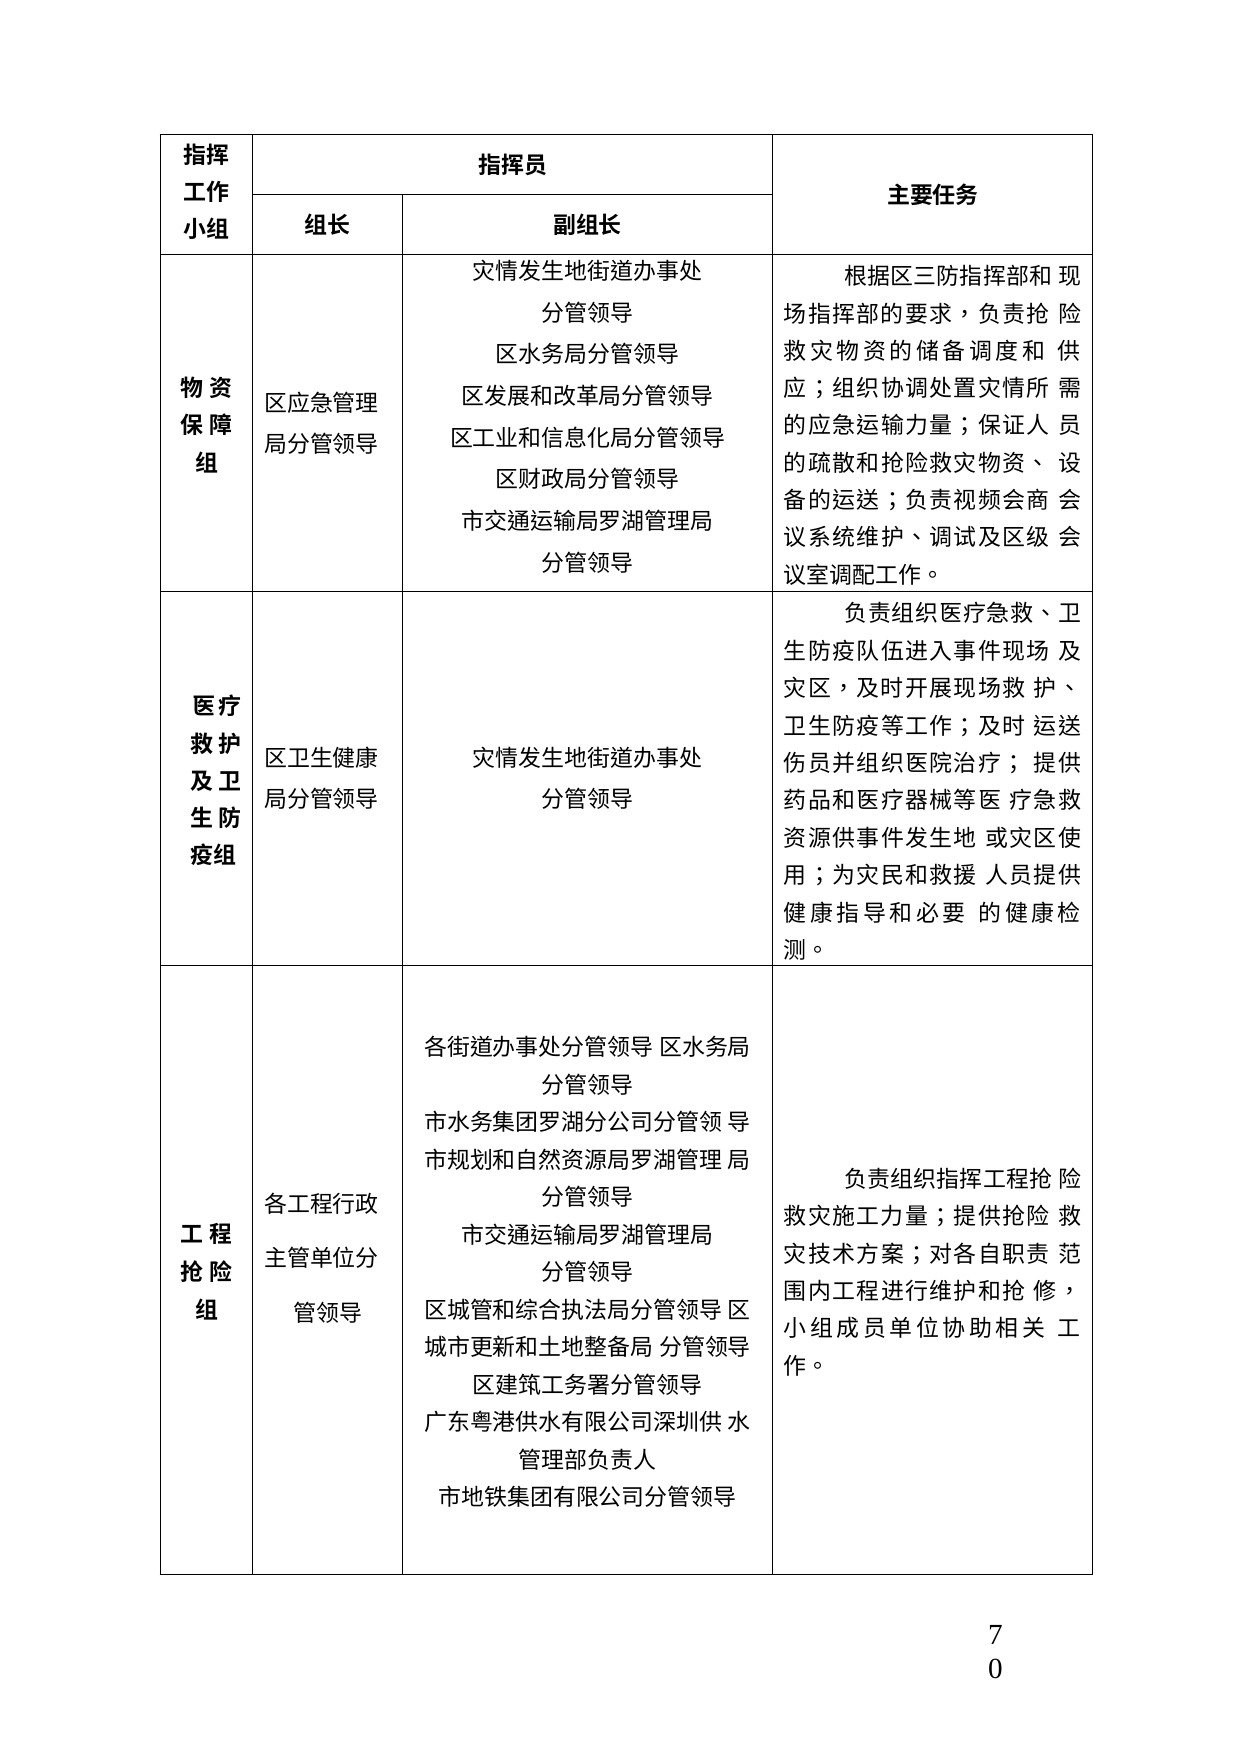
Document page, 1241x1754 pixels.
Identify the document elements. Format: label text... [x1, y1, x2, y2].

table_cell 物 资 保 障 组 [161, 255, 252, 591]
table_cell 根据区三防指挥部和 现场指挥部的要求，负责抢 险救灾物资的储备调度和 供应；组织协调处置灾情所 需的应急运输力量；保证人 员的疏散和抢险救灾物资、 设备的运送；负责视频会商 会议系统维护、调试及区级 会议室调配工作。 [773, 255, 1092, 591]
table_cell 各街道办事处分管领导 区水务局分管领导 市水务集团罗湖分公司分管领 导 市规划和自然资源局罗湖管理 局分管领导 市交通运输局罗湖管理局 分管领导 区城管和综合执法局分管领导 区城市更新和土地整备局 分管领导 区建筑工务署分管领导 广东粤港供水有限公司深圳供 水管理部负责人 市地铁集团有限公司分管领导 [403, 966, 772, 1573]
table_header 指挥员 [253, 135, 772, 194]
table_cell 组长 [253, 195, 402, 254]
table_cell 区应急管理 局分管领导 [253, 255, 402, 591]
table_cell 区卫生健康 局分管领导 [253, 592, 402, 964]
table_cell 负责组织指挥工程抢 险救灾施工力量；提供抢险 救灾技术方案；对各自职责 范围内工程进行维护和抢 修，小组成员单位协助相关 工作。 [773, 966, 1092, 1573]
table_cell 工 程 抢 险 组 [161, 966, 252, 1573]
table_header 主要任务 [773, 135, 1092, 254]
table_cell 灾情发生地街道办事处 分管领导 [403, 592, 772, 964]
table_cell 灾情发生地街道办事处 分管领导 区水务局分管领导 区发展和改革局分管领导 区工业和信息化局分管领导 区财政局分管领导 市交通运输局罗湖管理局 分管领导 区智慧城市建设中心分管领导 [403, 255, 772, 591]
table_header 指挥 工作 小组 [161, 135, 252, 254]
table_cell 副组长 [403, 195, 772, 254]
table_cell 医疗 救护 及卫 生防 疫组 [161, 592, 252, 964]
table_cell 负责组织医疗急救、卫 生防疫队伍进入事件现场 及灾区，及时开展现场救 护、卫生防疫等工作；及时 运送伤员并组织医院治疗； 提供药品和医疗器械等医 疗急救资源供事件发生地 或灾区使用；为灾民和救援 人员提供健康指导和必要 的健康检测。 [773, 592, 1092, 964]
table_cell 各工程行政 主管单位分 管领导 [253, 966, 402, 1573]
